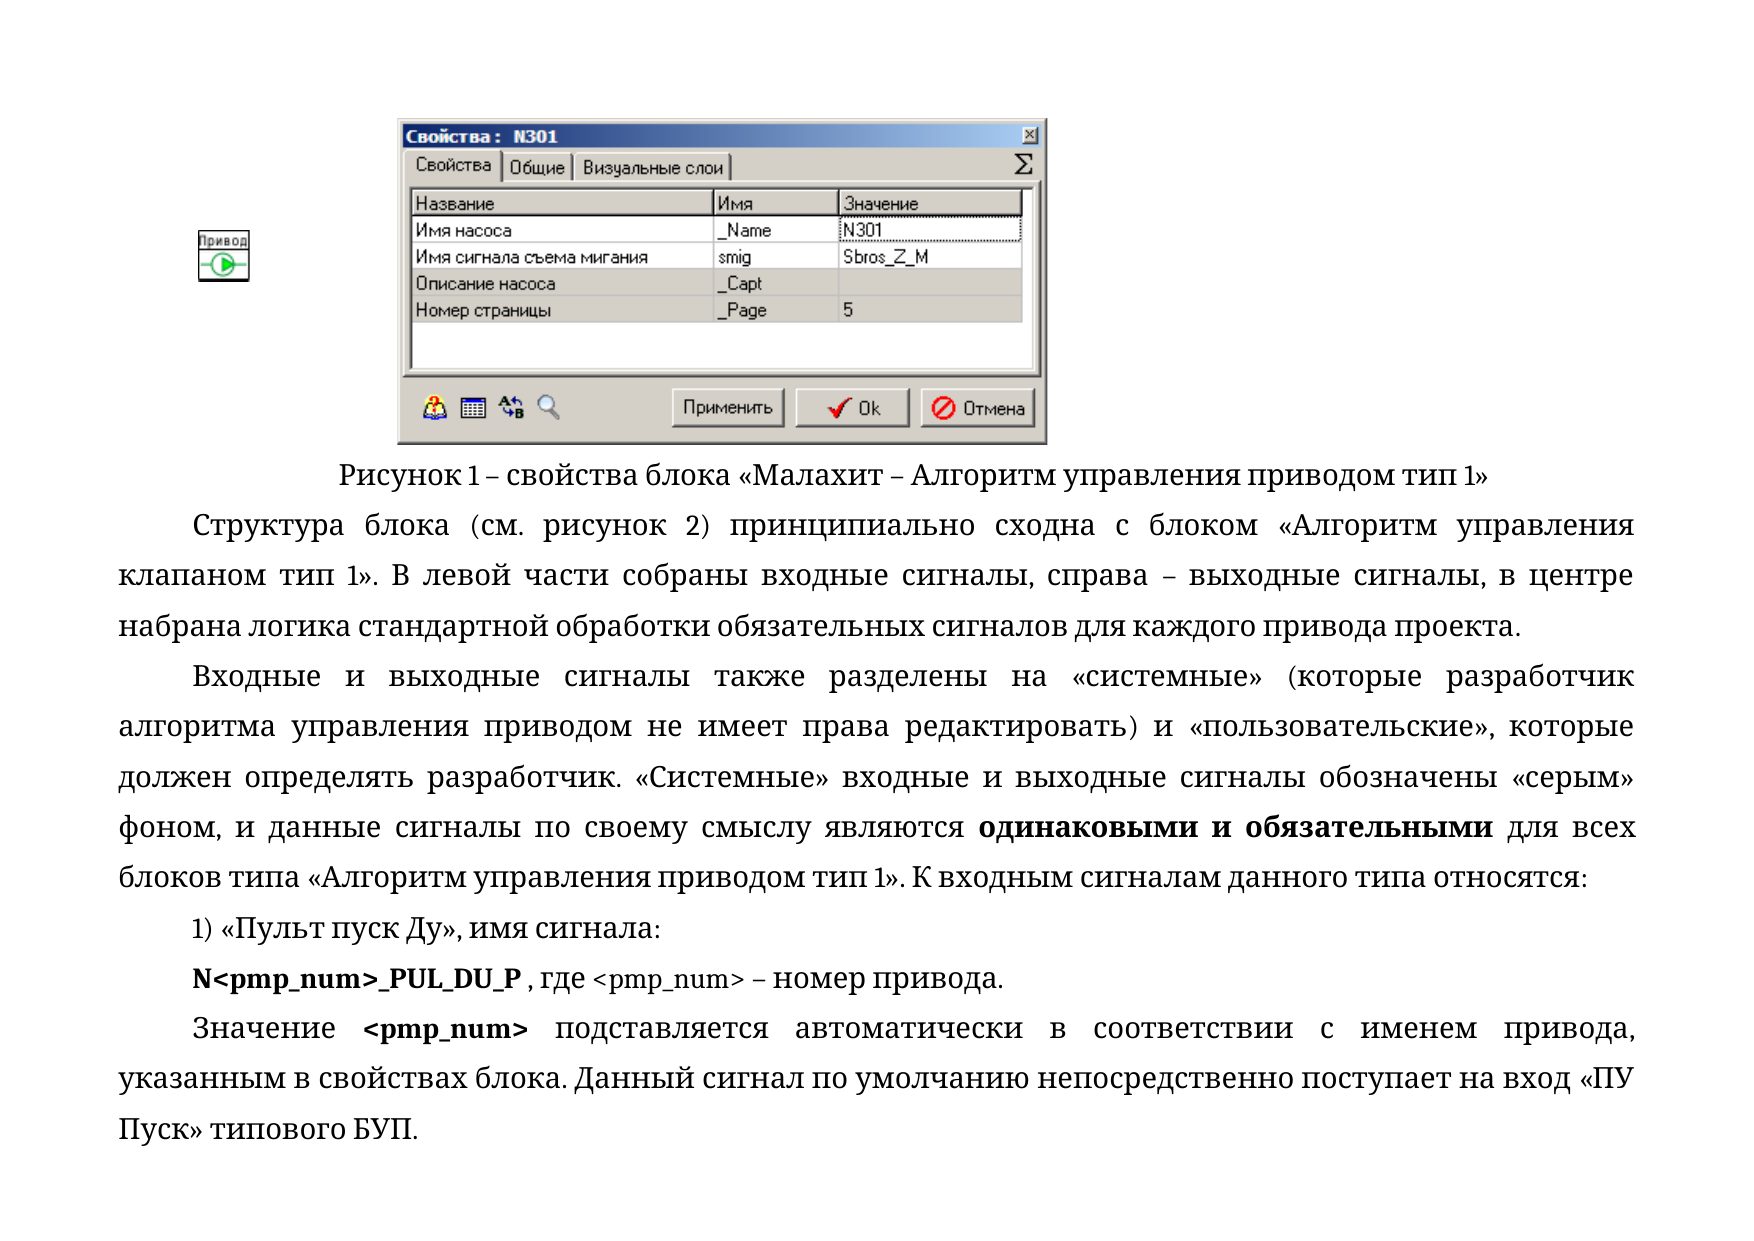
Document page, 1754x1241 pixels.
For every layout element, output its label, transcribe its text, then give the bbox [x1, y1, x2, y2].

picture [198, 230, 250, 282]
text Значение <pmp_num> подставляется автоматически в соответствии с именем привода, указанным в свойствах блока. Данный сигнал по умолчанию непосредственно поступает на вход «ПУ Пуск» типового БУП. [118, 1012, 1636, 1147]
text Структура блока (см. рисунок 2) принципиально сходна с блоком «Алгоритм управления клапаном тип 1». В левой части собраны входные сигналы, справа – выходные сигналы, в центре набрана логика стандартной обработки обязательных сигналов для каждого привода проекта. [118, 509, 1636, 643]
text 1) «Пульт пуск Ду», имя сигнала: [118, 912, 1636, 945]
text N<pmp_num>_PUL_DU_P , где <pmp_num> – номер привода. [118, 962, 1636, 996]
picture [397, 118, 1048, 445]
text Рисунок 1 – свойства блока «Малахит – Алгоритм управления приводом тип 1» [118, 459, 1636, 492]
table_header [118, 118, 329, 459]
text Входные и выходные сигналы также разделены на «системные» (которые разработчик алгоритма управления приводом не имеет права редактировать) и «пользовательские», которые должен определять разработчик. «Системные» входные и выходные сигналы обозначены «серым» фоном, и данные сигналы по своему смыслу являются одинаковыми и обязательными для всех блоков типа «Алгоритм управления приводом тип 1». К входным сигналам данного типа относятся: [118, 660, 1636, 895]
table_header [330, 118, 1115, 459]
